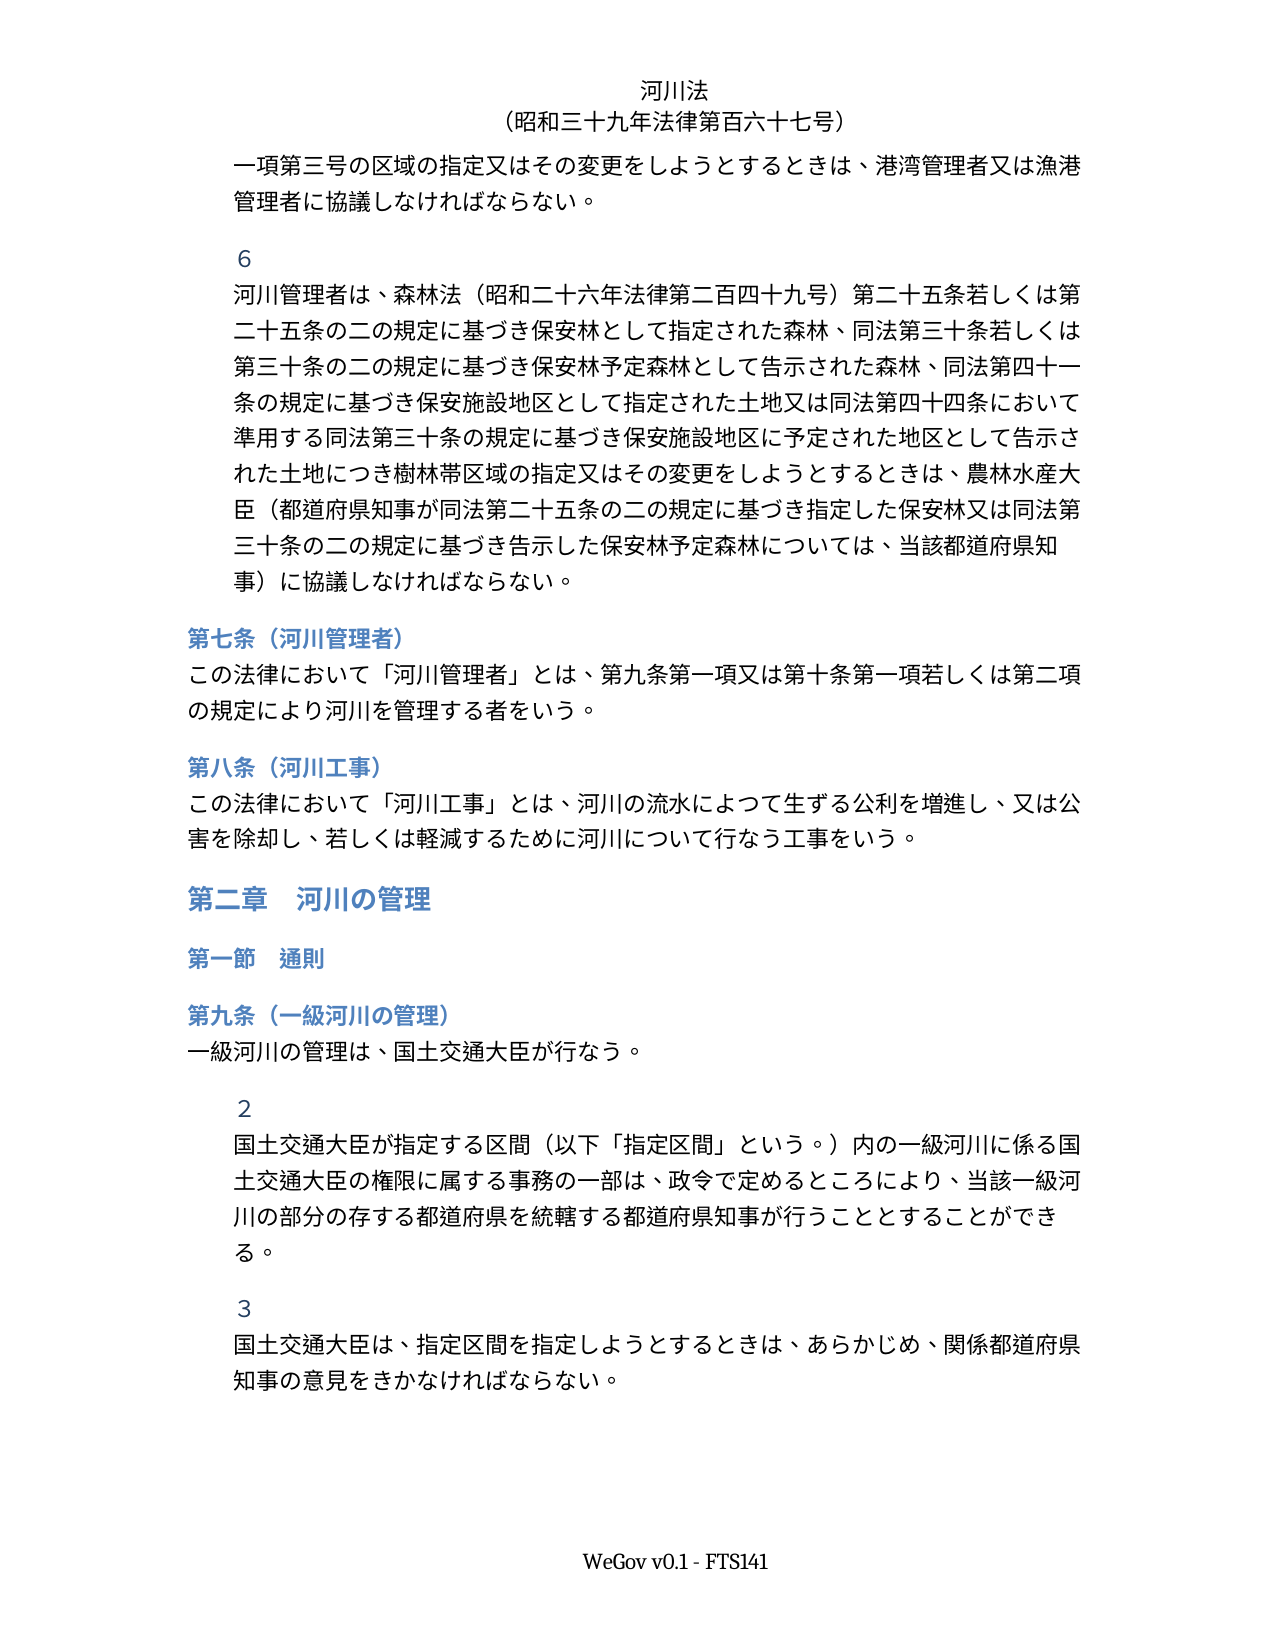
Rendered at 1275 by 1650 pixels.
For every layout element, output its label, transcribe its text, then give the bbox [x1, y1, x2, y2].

text この法律において「河川工事」とは、河川の流水によつて生ずる公利を増進し、又は公害を除却し、若しくは軽減するために河川について行なう工事をいう。 [187, 787, 1087, 855]
text 一級河川の管理は、国土交通大臣が行なう。 [187, 1036, 1087, 1067]
text 河川管理者は、森林法（昭和二十六年法律第二百四十九号）第二十五条若しくは第二十五条の二の規定に基づき保安林として指定された森林、同法第三十条若しくは第三十条の二の規定に基づき保安林予定森林として告示された森林、同法第四十一条の規定に基づき保安施設地区として指定された土地又は同法第四十四条において準用する同法第三十条の規定に基づき保安施設地区に予定された地区として告示された土地につき樹林帯区域の指定又はその変更をしようとするときは、農林水産大臣（都道府県知事が同法第二十五条の二の規定に基づき指定した保安林又は同法第三十条の二の規定に基づき告示した保安林予定森林については、当該都道府県知事）に協議しなければならない。 [233, 279, 1087, 597]
subtitle 第八条（河川工事） [187, 752, 1087, 783]
text 国土交通大臣が指定する区間（以下「指定区間」という。）内の一級河川に係る国土交通大臣の権限に属する事務の一部は、政令で定めるところにより、当該一級河川の部分の存する都道府県を統轄する都道府県知事が行うこととすることができる。 [233, 1129, 1087, 1268]
subtitle ３ [233, 1293, 1087, 1325]
text この法律において「河川管理者」とは、第九条第一項又は第十条第一項若しくは第二項の規定により河川を管理する者をいう。 [187, 659, 1087, 726]
subtitle ２ [233, 1093, 1087, 1124]
text 国土交通大臣は、指定区間を指定しようとするときは、あらかじめ、関係都道府県知事の意見をきかなければならない。 [233, 1329, 1087, 1397]
subtitle ６ [233, 243, 1087, 274]
subtitle 第九条（一級河川の管理） [187, 1000, 1087, 1031]
subtitle 第七条（河川管理者） [187, 623, 1087, 654]
subtitle 第一節 通則 [187, 943, 1087, 975]
subtitle 第二章 河川の管理 [187, 880, 1087, 917]
text 河川管理者は、港湾法（昭和二十五年法律第二百十八号）に規定する港湾区域又は漁港漁場整備法（昭和二十五年法律第百三十七号）に規定する漁港の区域につき第一項第三号の区域の指定又はその変更をしようとするときは、港湾管理者又は漁港管理者に協議しなければならない。 [233, 150, 1087, 217]
